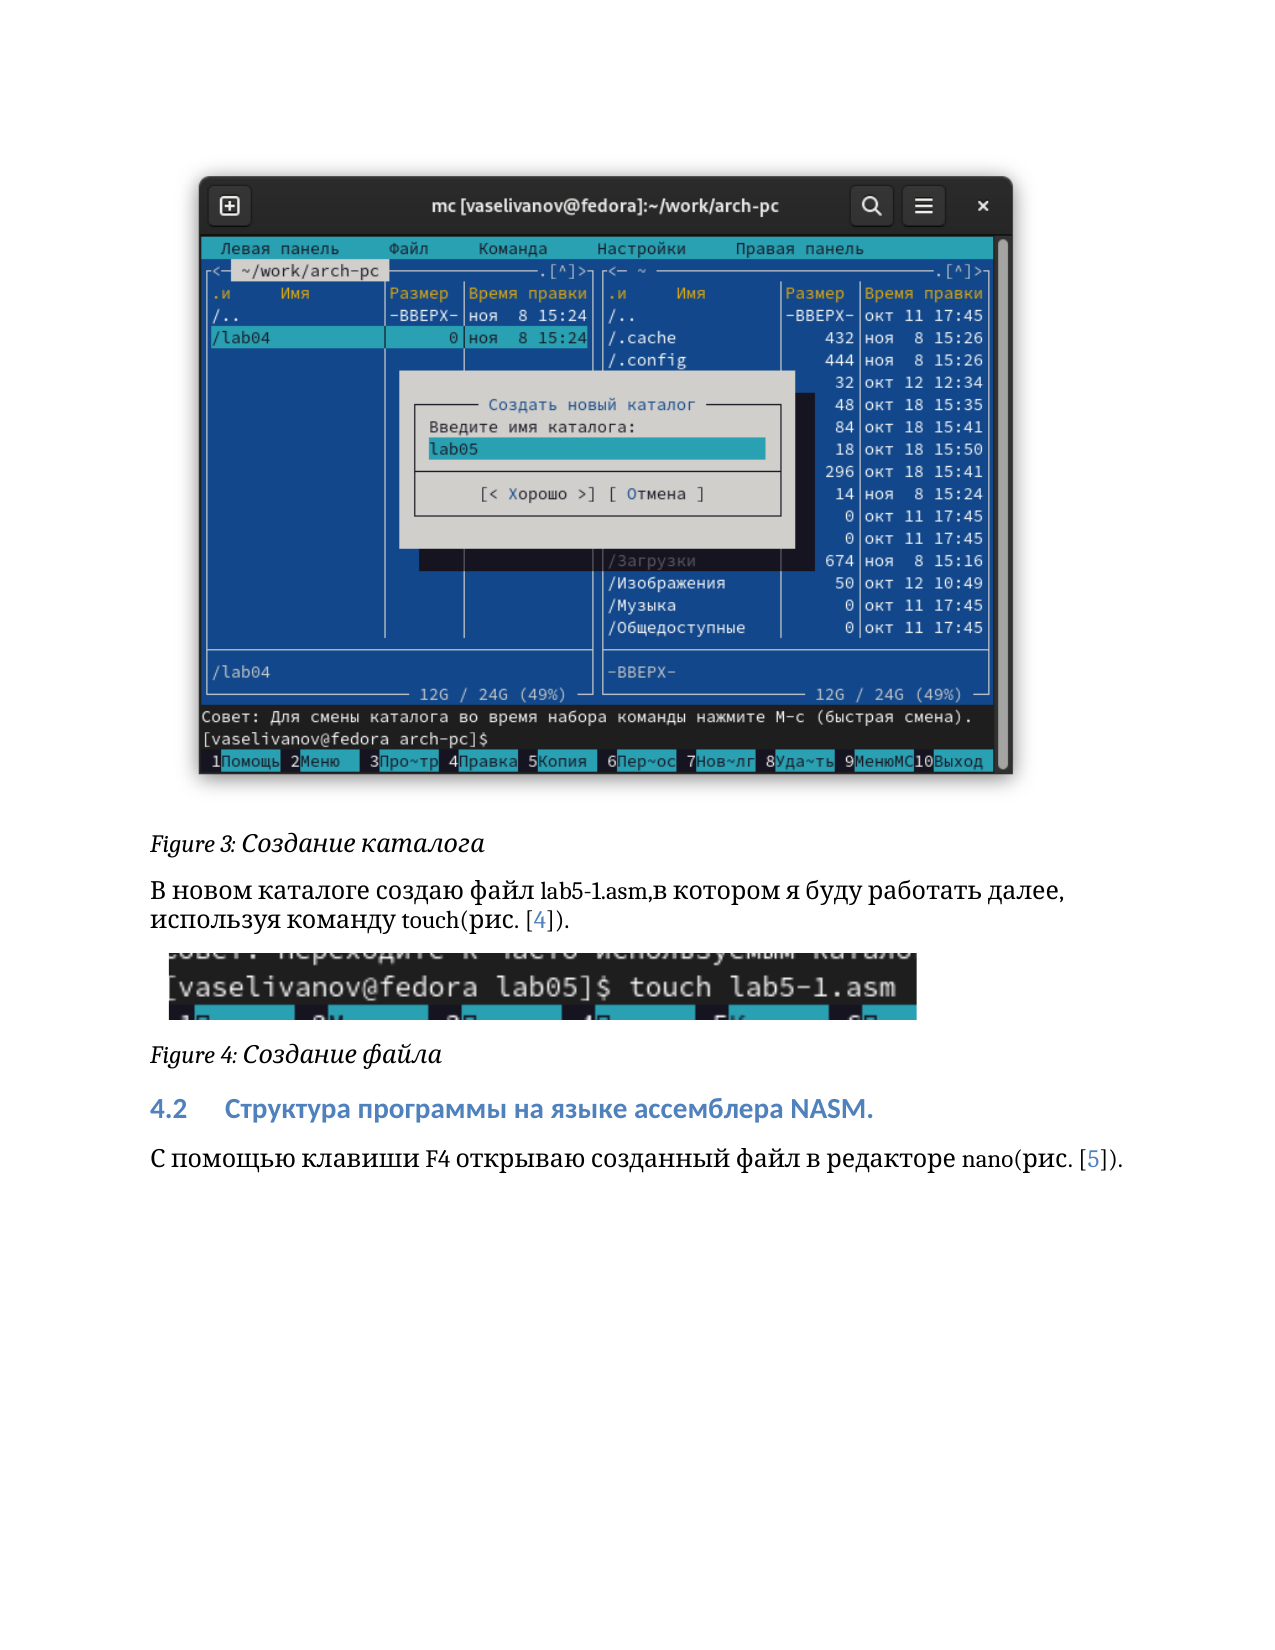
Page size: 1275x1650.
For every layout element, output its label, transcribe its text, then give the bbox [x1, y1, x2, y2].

picture [168, 150, 1044, 809]
text Figure 3: Создание каталога [150, 829, 1125, 858]
text Figure 4: Создание файла [150, 1041, 1125, 1069]
subtitle 4.2 Структура программы на языке ассемблера NASM. [150, 1090, 1125, 1126]
text С помощью клавиши F4 открываю созданный файл в редакторе nano(рис. [5]). [150, 1145, 1125, 1173]
text В новом каталоге создаю файл lab5-1.asm,в котором я буду работать далее, используя команду touch(рис. [4]). [150, 877, 1125, 934]
picture [168, 953, 917, 1020]
